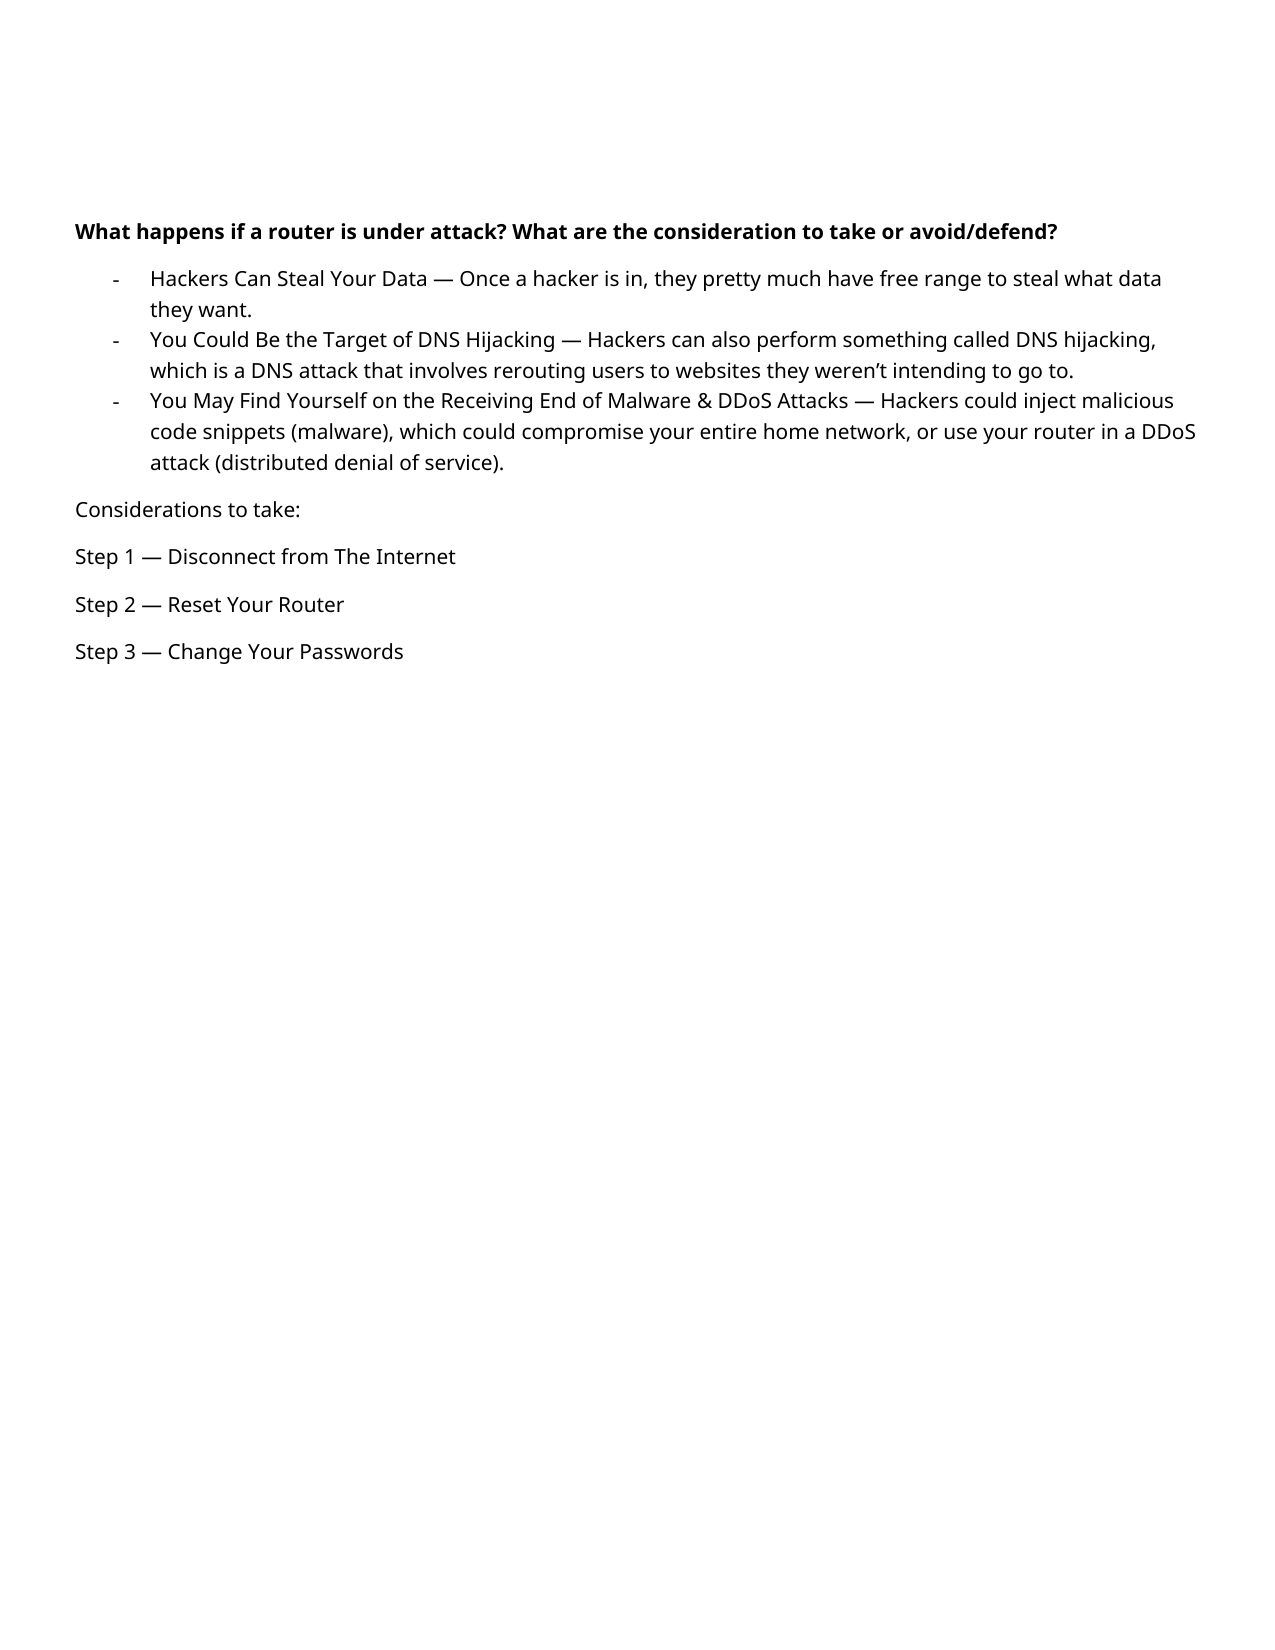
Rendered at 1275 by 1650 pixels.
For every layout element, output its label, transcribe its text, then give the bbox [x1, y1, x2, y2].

text Step 2 — Reset Your Router [75, 590, 1200, 618]
text Step 1 — Disconnect from The Internet [75, 542, 1200, 571]
text Step 3 — Change Your Passwords [75, 637, 1200, 666]
text Considerations to take: [75, 495, 1200, 524]
list You May Find Yourself on the Receiving End of Malware & DDoS Attacks — Hackers could inject malicious code snippets (malware), which could compromise your entire home network, or use your router in a DDoS attack (distributed denial of service). [112, 387, 1200, 476]
list Hackers Can Steal Your Data — Once a hacker is in, they pretty much have free range to steal what data they want. [112, 264, 1200, 323]
list You Could Be the Target of DNS Hijacking — Hackers can also perform something called DNS hijacking, which is a DNS attack that involves rerouting users to websites they weren’t intending to go to. [112, 325, 1200, 384]
text What happens if a router is under attack? What are the consideration to take or avoid/defend? [75, 217, 1200, 245]
